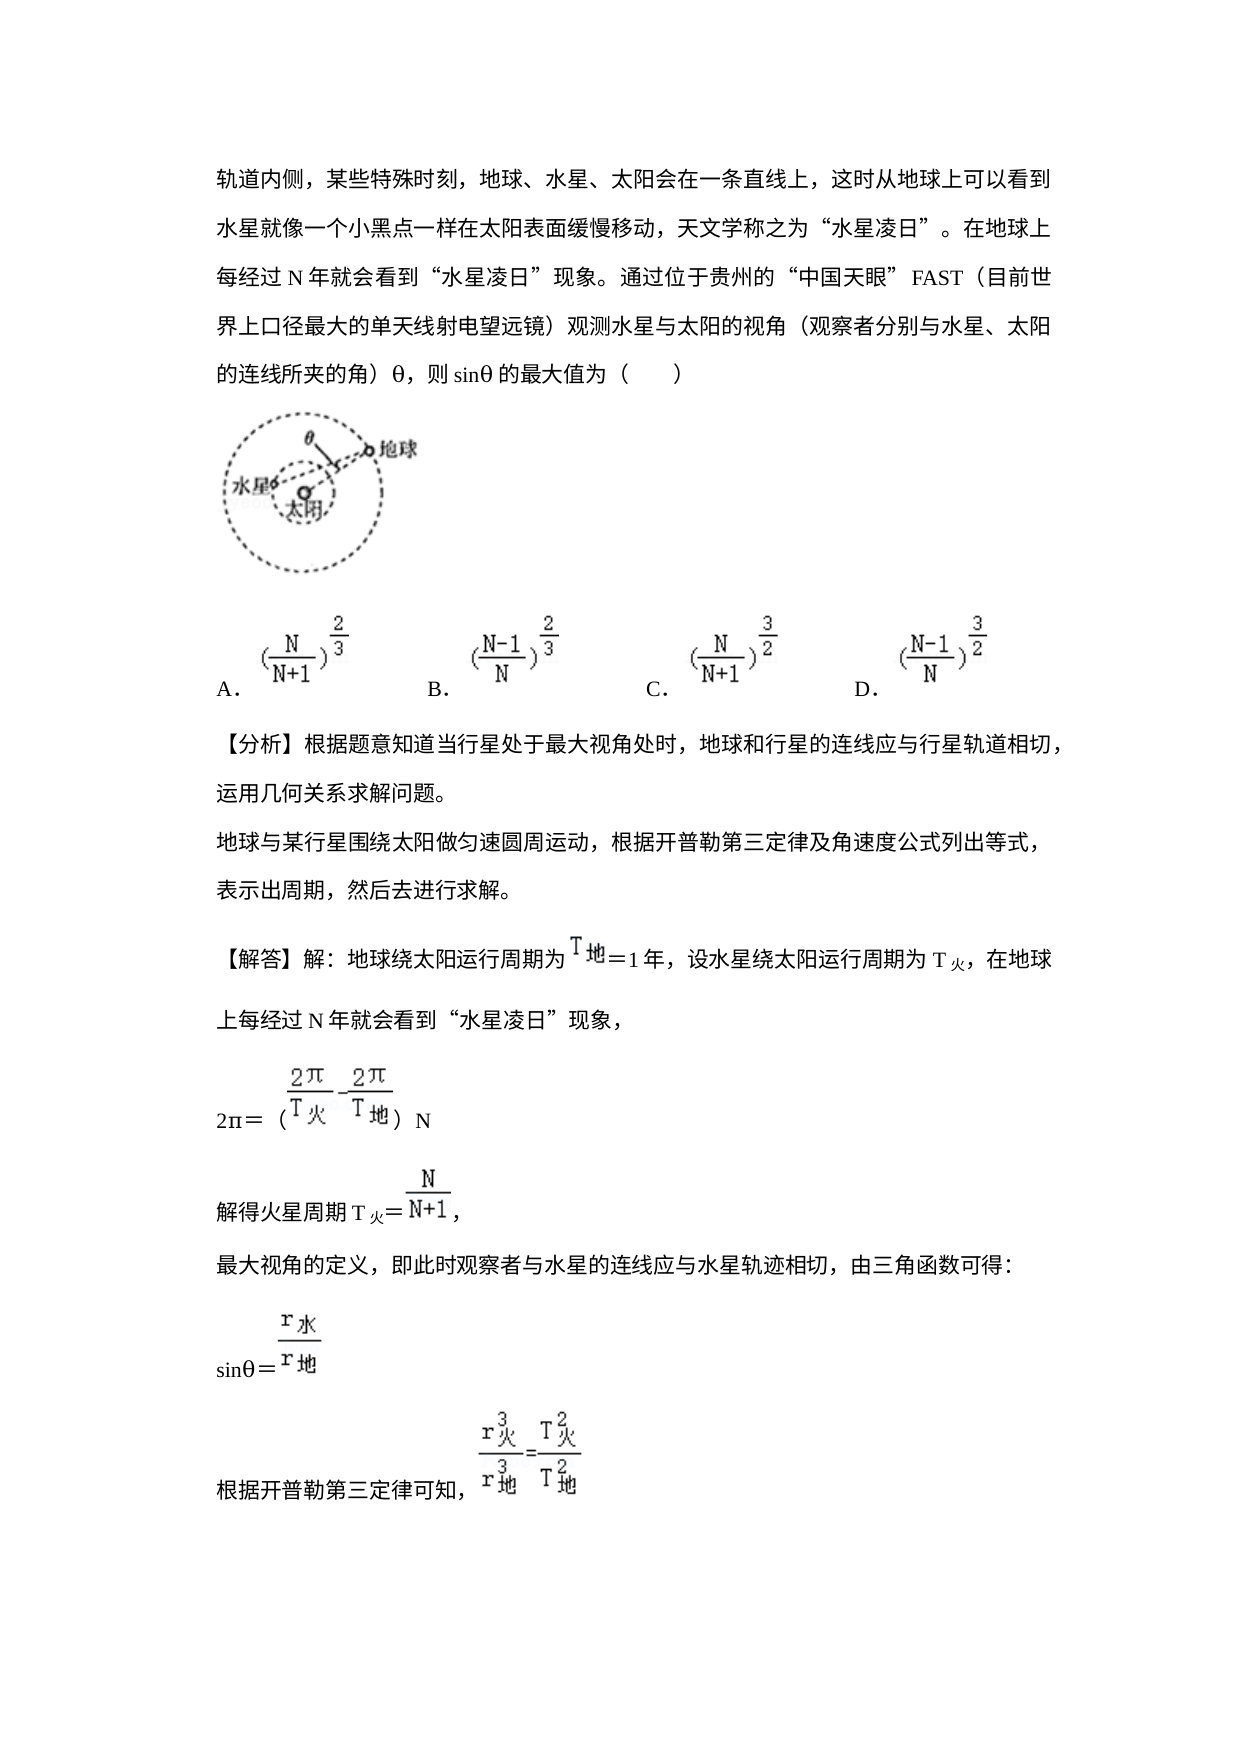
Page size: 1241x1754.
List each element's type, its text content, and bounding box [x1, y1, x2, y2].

text 根据开普勒第三定律可知， [216, 1409, 1053, 1506]
text 地球与某行星围绕太阳做匀速圆周运动，根据开普勒第三定律及角速度公式列出等式，表示出周期，然后去进行求解。 [216, 824, 1053, 905]
text 【分析】根据题意知道当行星处于最大视角处时，地球和行星的连线应与行星轨道相切，运用几何关系求解问题。 [216, 727, 1053, 808]
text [187, 162, 1053, 389]
picture [463, 613, 559, 687]
picture [277, 1304, 322, 1378]
picture [253, 613, 349, 687]
picture [405, 1165, 451, 1221]
picture [478, 1410, 582, 1499]
picture [287, 1064, 394, 1129]
text 2π＝（）N [216, 1051, 1053, 1148]
picture [566, 932, 606, 968]
text 【解答】解：地球绕太阳运行周期为＝1年，设水星绕太阳运行周期为T火，在地球上每经过N年就会看到“水星凌日”现象， [216, 921, 1053, 1035]
picture [682, 613, 778, 687]
text 最大视角的定义，即此时观察者与水星的连线应与水星轨迹相切，由三角函数可得： [216, 1247, 1053, 1280]
picture [891, 613, 988, 687]
text sinθ＝ [216, 1296, 1053, 1393]
picture [216, 405, 423, 579]
text 解得火星周期T火＝， [216, 1164, 1053, 1229]
